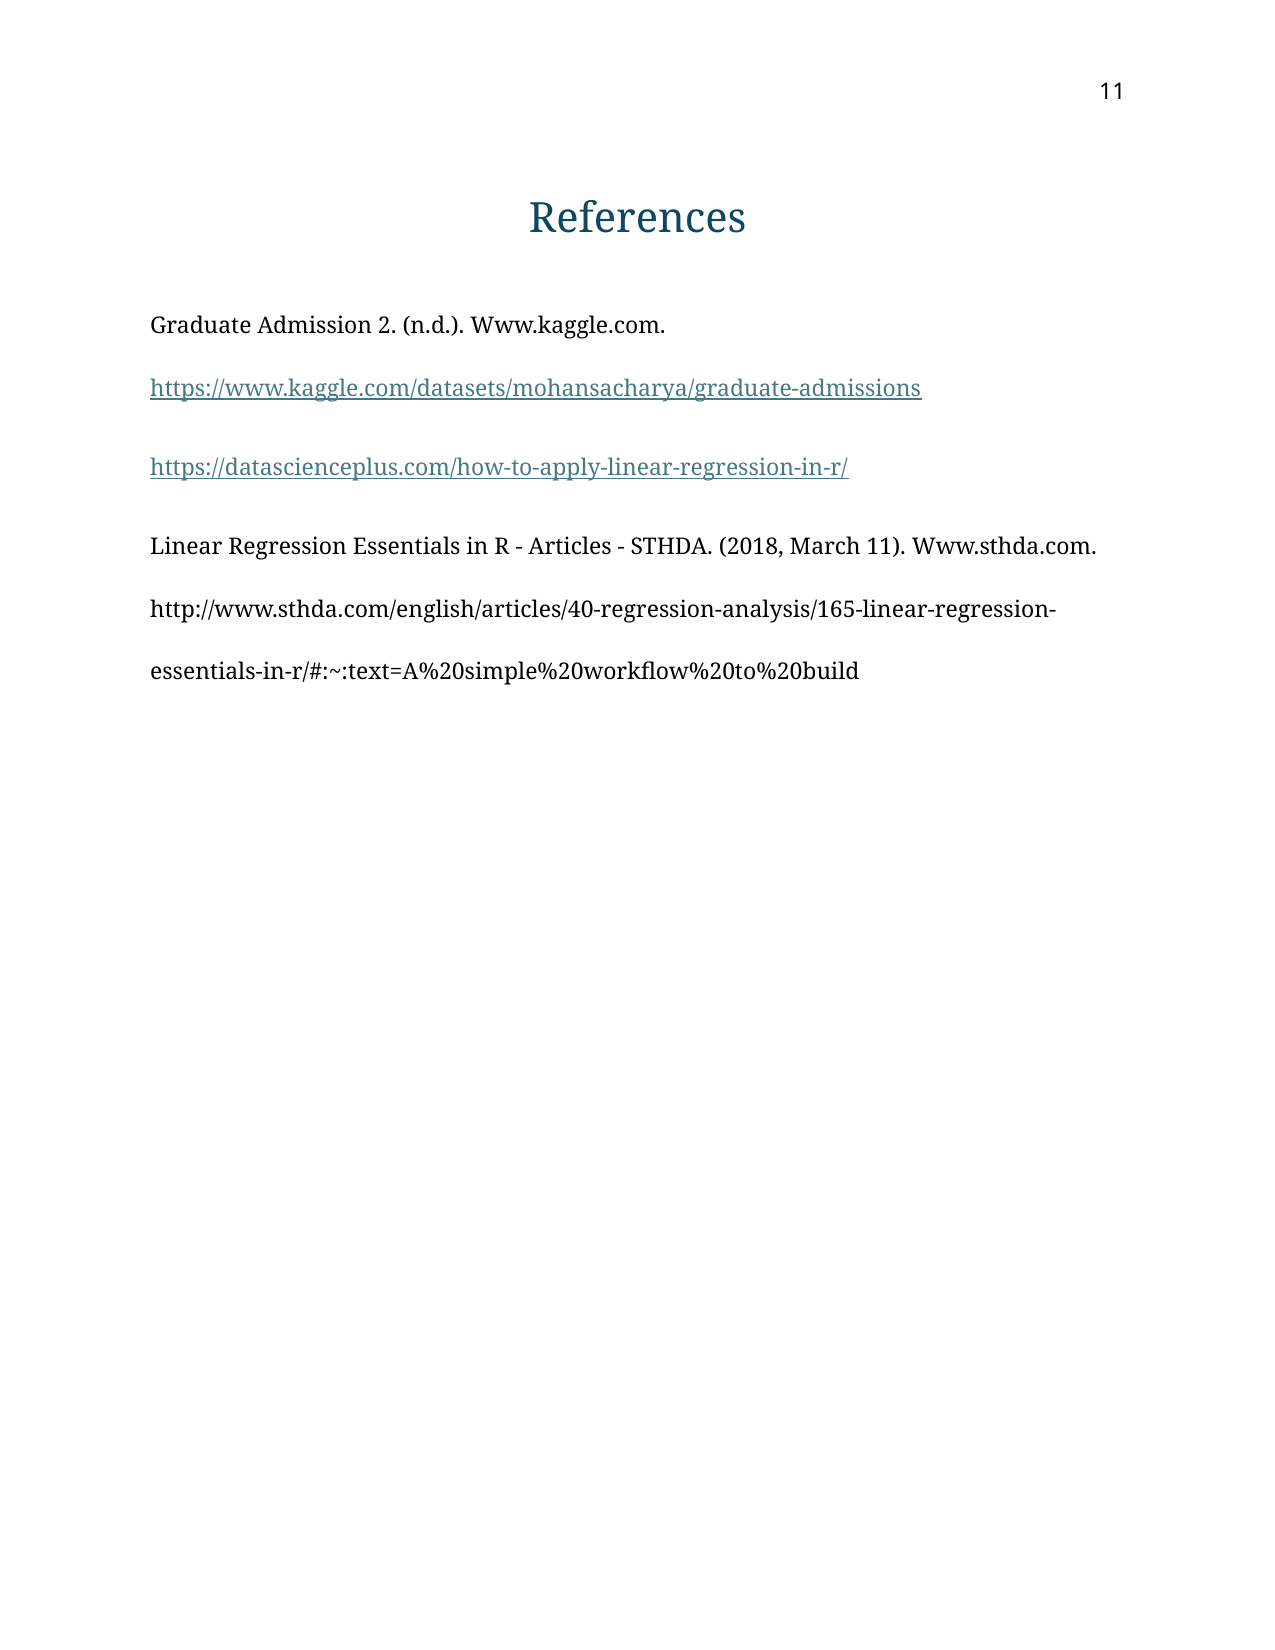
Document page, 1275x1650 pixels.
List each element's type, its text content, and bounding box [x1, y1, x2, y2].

subtitle References [150, 187, 1125, 244]
text Linear Regression Essentials in R - Articles - STHDA. (2018, March 11). Www.sthda.com. http://www.sthda.com/english/articles/40-regression-analysis/165-linear-regression-essentials-in-r/#:~:text=A%20simple%20workflow%20to%20build [150, 530, 1125, 686]
text Graduate Admission 2. (n.d.). Www.kaggle.com. https://www.kaggle.com/datasets/mohansacharya/graduate-admissions [150, 309, 1125, 403]
text https://datascienceplus.com/how-to-apply-linear-regression-in-r/ [150, 451, 1125, 482]
